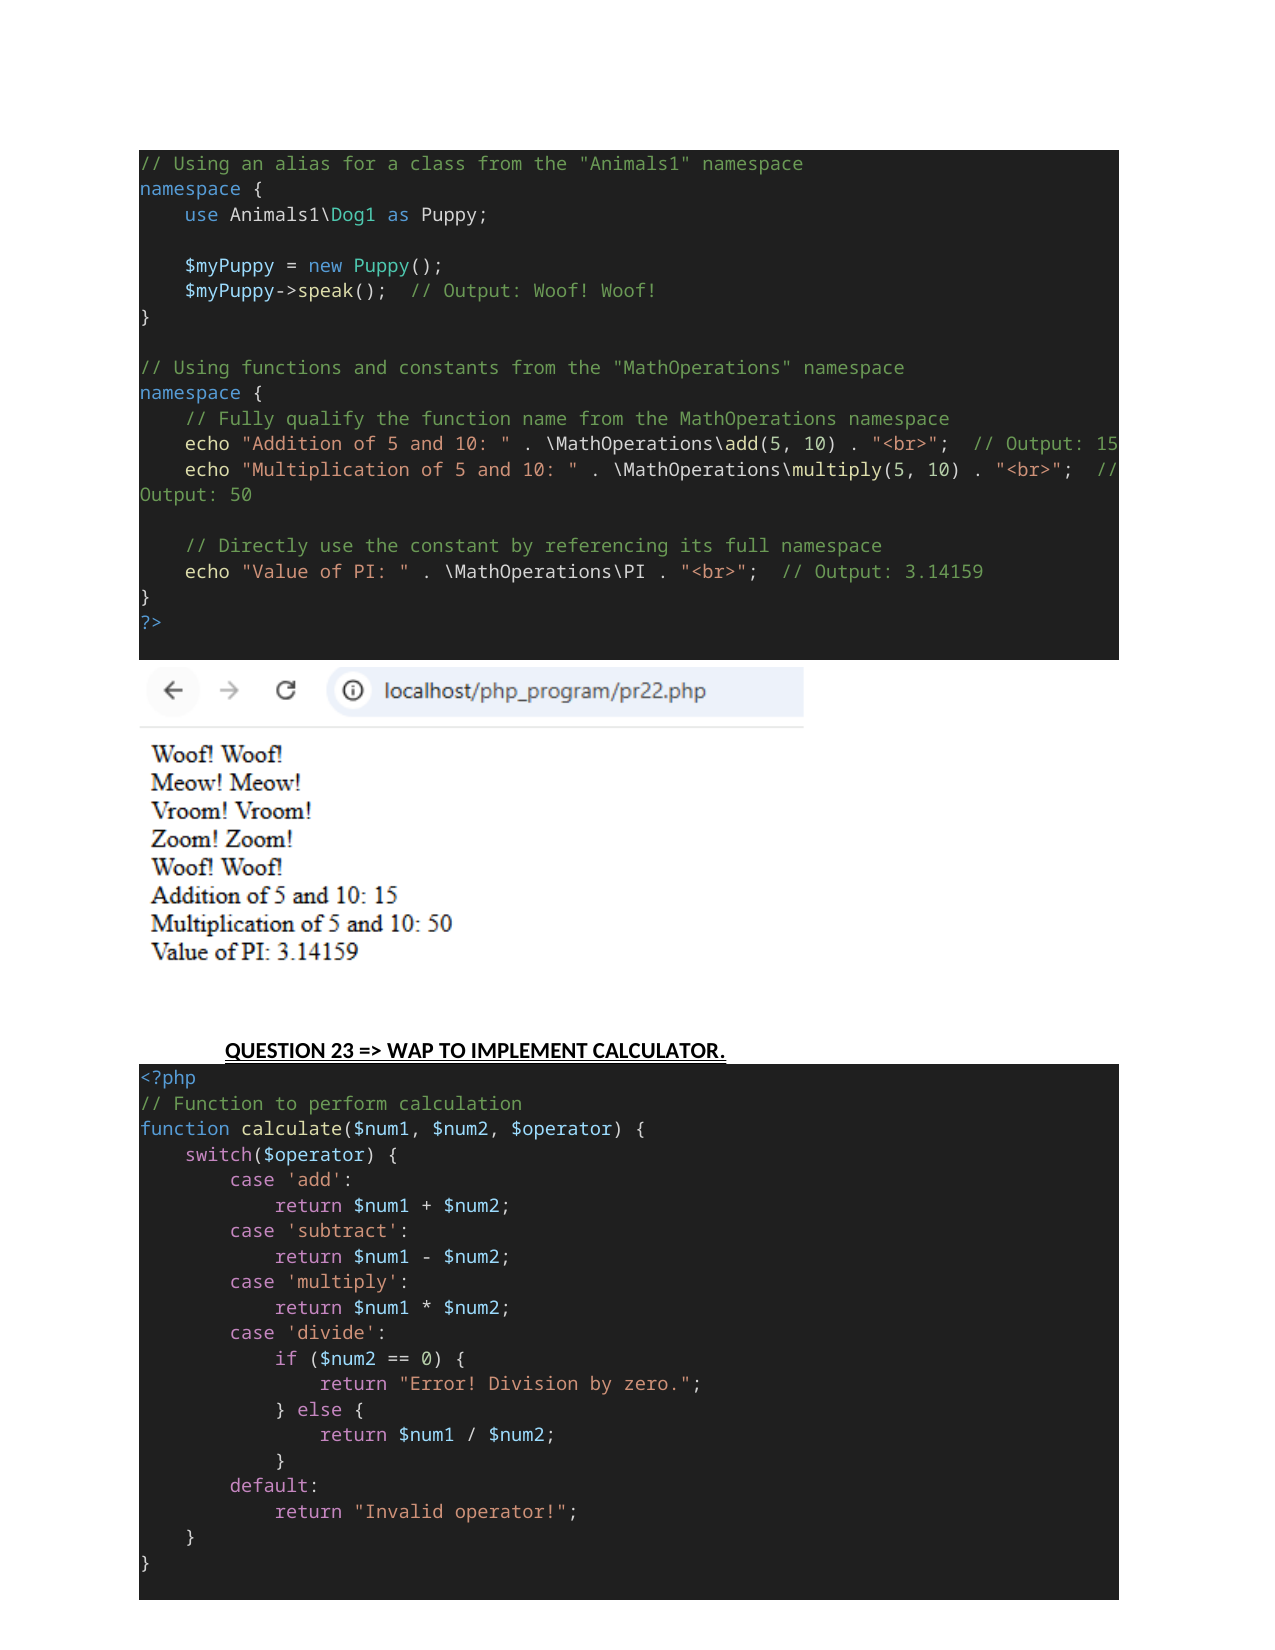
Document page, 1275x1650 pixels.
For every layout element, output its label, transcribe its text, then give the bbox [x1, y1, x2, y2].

text if ($num2 == 0) { [139, 1345, 1119, 1371]
text } else { [139, 1396, 1119, 1422]
text return $num1 - $num2; [139, 1243, 1119, 1269]
text // Using functions and constants from the "MathOperations" namespace [139, 354, 1119, 380]
text return $num1 / $num2; [139, 1422, 1119, 1447]
text // Directly use the constant by referencing its full namespace [139, 533, 1119, 558]
text case 'subtract': [139, 1218, 1119, 1243]
text // Using an alias for a class from the "Animals1" namespace [139, 150, 1119, 176]
text return $num1 * $num2; [139, 1294, 1119, 1320]
text function calculate($num1, $num2, $operator) { [139, 1116, 1119, 1141]
text echo "Multiplication of 5 and 10: " . \MathOperations\multiply(5, 10) . "<br>"; // Output: 50 [139, 456, 1119, 507]
text } [139, 584, 1119, 609]
subtitle QUESTION 23 => WAP TO IMPLEMENT CALCULATOR. [225, 1036, 1119, 1064]
text } [139, 1447, 1119, 1473]
text return $num1 + $num2; [139, 1192, 1119, 1218]
text ?> [139, 609, 1119, 635]
text $myPuppy->speak(); // Output: Woof! Woof! [139, 278, 1119, 303]
text } [139, 1549, 1119, 1575]
text return "Error! Division by zero."; [139, 1371, 1119, 1396]
text echo "Addition of 5 and 10: " . \MathOperations\add(5, 10) . "<br>"; // Output: 15 [139, 431, 1119, 456]
text switch($operator) { [139, 1141, 1119, 1167]
text case 'multiply': [139, 1269, 1119, 1294]
picture [139, 667, 804, 1037]
text $myPuppy = new Puppy(); [139, 252, 1119, 278]
text use Animals1\Dog1 as Puppy; [139, 201, 1119, 227]
text return "Invalid operator!"; [139, 1498, 1119, 1524]
text case 'add': [139, 1167, 1119, 1192]
text namespace { [139, 380, 1119, 405]
text namespace { [139, 176, 1119, 201]
text } [139, 1524, 1119, 1549]
text <?php [139, 1064, 1119, 1090]
text // Function to perform calculation [139, 1090, 1119, 1116]
text echo "Value of PI: " . \MathOperations\PI . "<br>"; // Output: 3.14159 [139, 558, 1119, 584]
text case 'divide': [139, 1320, 1119, 1345]
text default: [139, 1473, 1119, 1498]
text // Fully qualify the function name from the MathOperations namespace [139, 405, 1119, 431]
text } [139, 303, 1119, 329]
